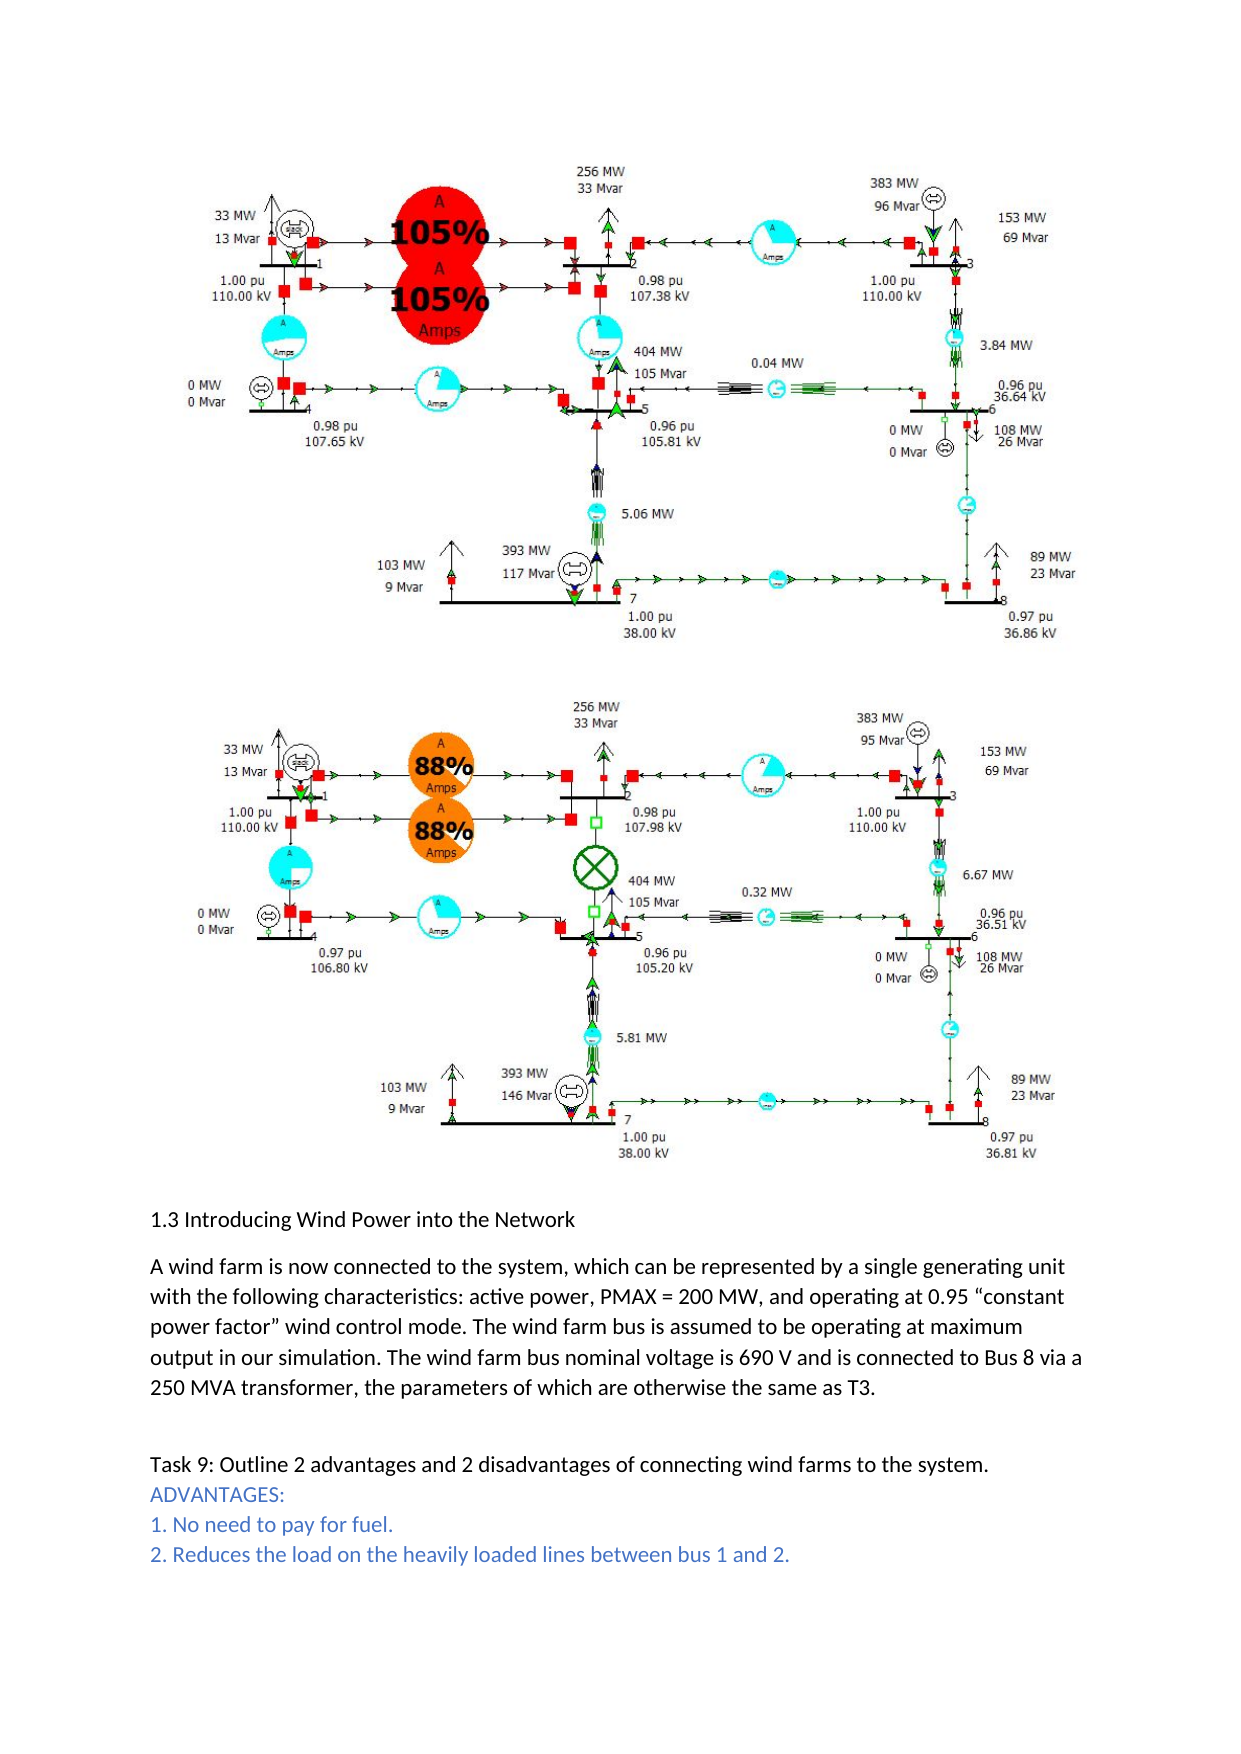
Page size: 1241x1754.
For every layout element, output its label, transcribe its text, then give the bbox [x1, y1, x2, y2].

picture [150, 150, 1091, 666]
text A wind farm is now connected to the system, which can be represented by a single generating unit with the following characteristics: active power, PMAX = 200 MW, and operating at 0.95 “constant power factor” wind control mode. The wind farm bus is assumed to be operating at maximum output in our simulation. The wind farm bus nominal voltage is 690 V and is connected to Bus 8 via a 250 MVA transformer, the parameters of which are otherwise the same as T3. [150, 1252, 1090, 1431]
text Task 9: Outline 2 advantages and 2 disadvantages of connecting wind farms to the system. ADVANTAGES: 1. No need to pay for fuel. 2. Reduces the load on the heavily loaded lines between bus 1 and 2. [150, 1450, 1090, 1568]
picture [150, 685, 1091, 1187]
text 1.3 Introducing Wind Power into the Network [150, 1205, 1090, 1233]
